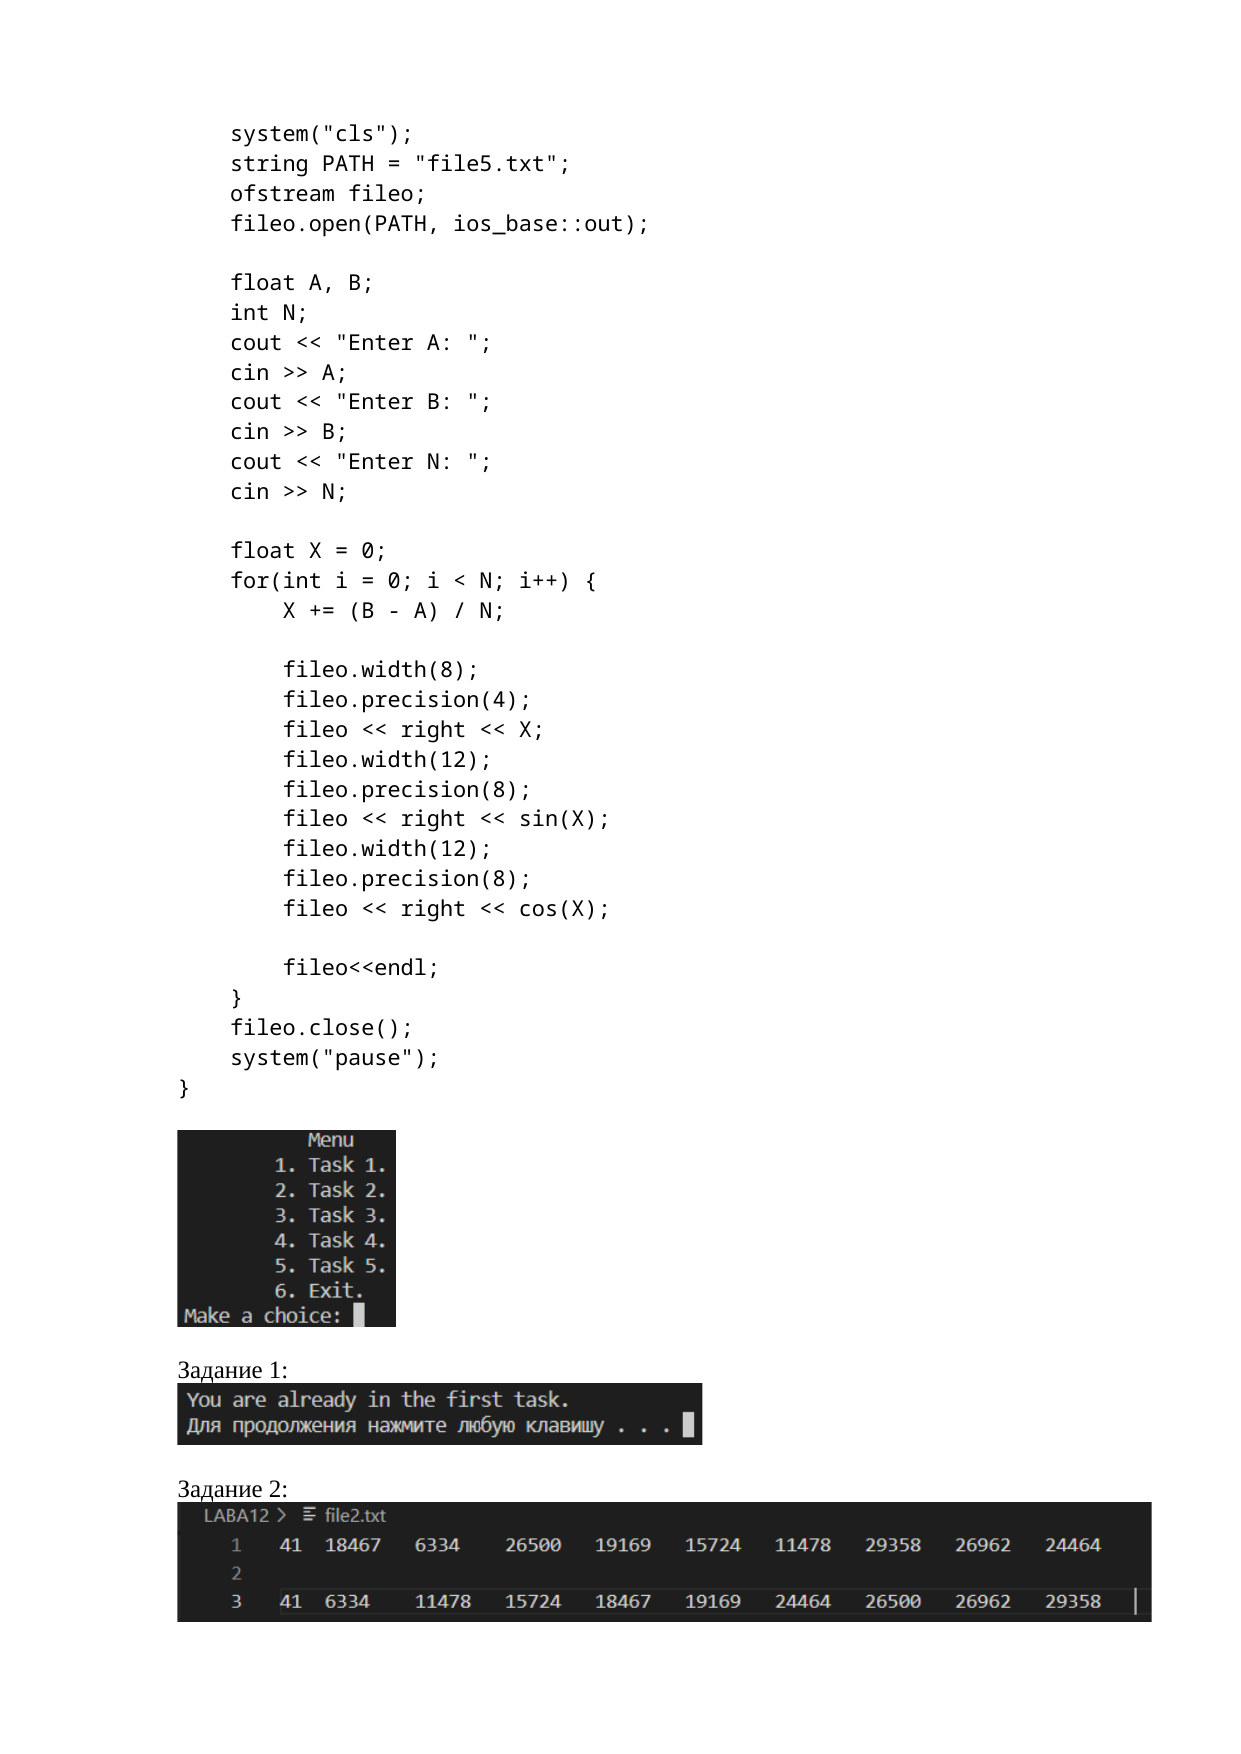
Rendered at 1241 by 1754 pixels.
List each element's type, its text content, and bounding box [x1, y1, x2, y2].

text fileo << right << X; [177, 714, 1152, 744]
text float A, B; [177, 267, 1152, 297]
text fileo << right << sin(X); [177, 803, 1152, 833]
text cout << "Enter N: "; [177, 446, 1152, 476]
text system("cls"); [177, 118, 1152, 148]
text fileo.width(12); [177, 744, 1152, 773]
text cin >> N; [177, 476, 1152, 505]
text } [177, 1071, 1152, 1101]
text fileo<<endl; [177, 952, 1152, 982]
text cout << "Enter B: "; [177, 386, 1152, 416]
text fileo.close(); [177, 1012, 1152, 1042]
text } [177, 982, 1152, 1012]
text ofstream fileo; [177, 178, 1152, 207]
text int N; [177, 297, 1152, 327]
text X += (B - A) / N; [177, 595, 1152, 624]
text fileo.precision(8); [177, 773, 1152, 803]
text fileo << right << cos(X); [177, 893, 1152, 922]
text system("pause"); [177, 1042, 1152, 1071]
picture [177, 1502, 1152, 1622]
text string PATH = "file5.txt"; [177, 148, 1152, 178]
text cin >> B; [177, 416, 1152, 446]
text fileo.width(12); [177, 833, 1152, 863]
text cin >> A; [177, 356, 1152, 386]
text fileo.precision(8); [177, 863, 1152, 893]
picture [177, 1130, 396, 1327]
text for(int i = 0; i < N; i++) { [177, 565, 1152, 595]
text fileo.open(PATH, ios_base::out); [177, 207, 1152, 237]
text Задание 2: [177, 1474, 1152, 1502]
text float X = 0; [177, 535, 1152, 565]
text fileo.precision(4); [177, 684, 1152, 714]
text Задание 1: [177, 1355, 1152, 1384]
picture [177, 1383, 703, 1445]
text fileo.width(8); [177, 654, 1152, 684]
text cout << "Enter A: "; [177, 327, 1152, 356]
